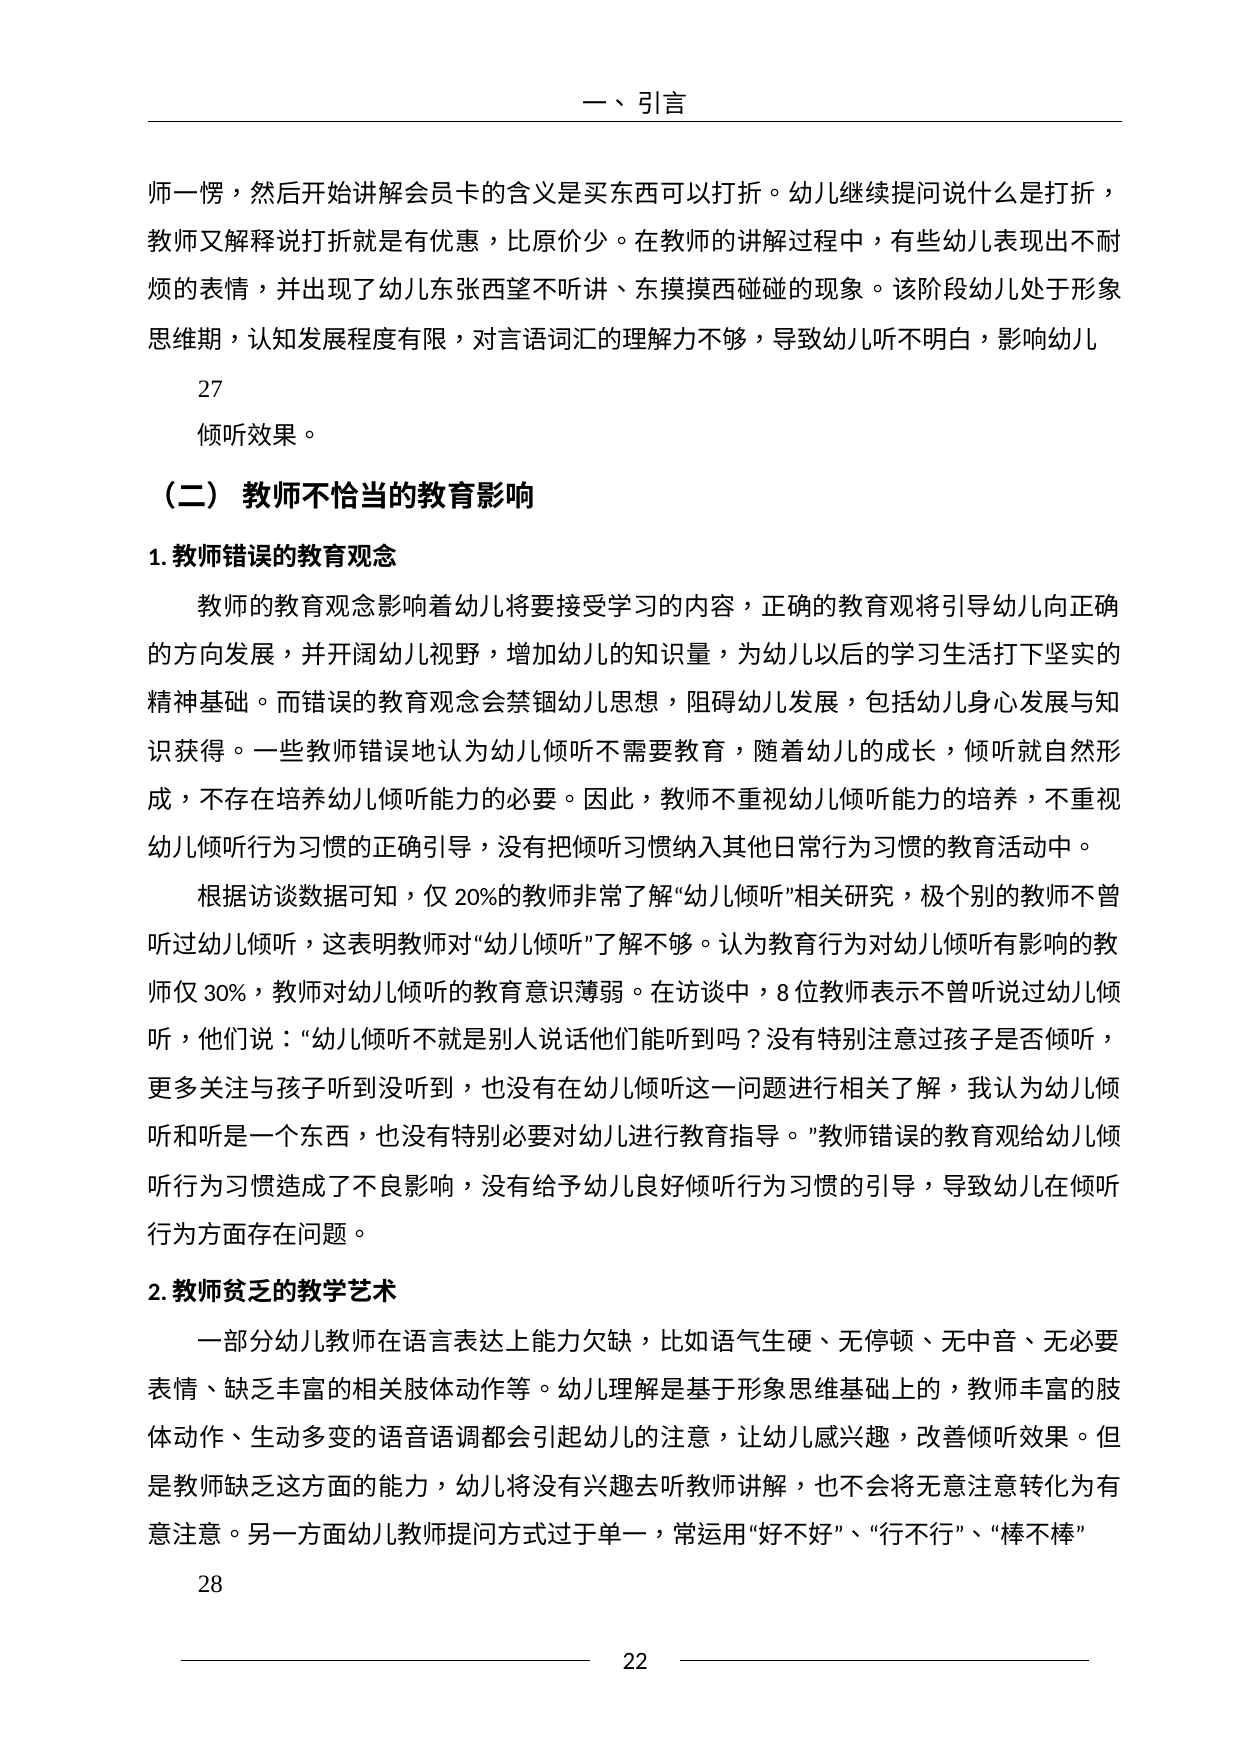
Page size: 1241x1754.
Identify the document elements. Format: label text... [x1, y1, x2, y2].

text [148, 161, 1122, 354]
text 倾听效果。 [148, 403, 1122, 451]
subtitle 2. 教师贫乏的教学艺术 [148, 1274, 1122, 1308]
text 一部分幼儿教师在语言表达上能力欠缺，比如语气生硬、无停顿、无中音、无必要表情、缺乏丰富的相关肢体动作等。幼儿理解是基于形象思维基础上的，教师丰富的肢体动作、生动多变的语音语调都会引起幼儿的注意，让幼儿感兴趣，改善倾听效果。但是教师缺乏这方面的能力，幼儿将没有兴趣去听教师讲解，也不会将无意注意转化为有意注意。另一方面幼儿教师提问方式过于单一，常运用“好不好”、“行不行”、“棒不棒” [148, 1308, 1122, 1549]
text 27 [148, 354, 1122, 403]
text 根据访谈数据可知，仅20%的教师非常了解“幼儿倾听”相关研究，极个别的教师不曾听过幼儿倾听，这表明教师对“幼儿倾听”了解不够。认为教育行为对幼儿倾听有影响的教师仅30%，教师对幼儿倾听的教育意识薄弱。在访谈中，8位教师表示不曾听说过幼儿倾听，他们说：“幼儿倾听不就是别人说话他们能听到吗？没有特别注意过孩子是否倾听，更多关注与孩子听到没听到，也没有在幼儿倾听这一问题进行相关了解，我认为幼儿倾听和听是一个东西，也没有特别必要对幼儿进行教育指导。”教师错误的教育观给幼儿倾听行为习惯造成了不良影响，没有给予幼儿良好倾听行为习惯的引导，导致幼儿在倾听行为方面存在问题。 [148, 863, 1122, 1249]
text 28 [148, 1549, 1122, 1598]
subtitle 1. 教师错误的教育观念 [148, 539, 1122, 573]
subtitle （二） 教师不恰当的教育影响 [148, 475, 1122, 515]
text 教师的教育观念影响着幼儿将要接受学习的内容，正确的教育观将引导幼儿向正确的方向发展，并开阔幼儿视野，增加幼儿的知识量，为幼儿以后的学习生活打下坚实的精神基础。而错误的教育观念会禁锢幼儿思想，阻碍幼儿发展，包括幼儿身心发展与知识获得。一些教师错误地认为幼儿倾听不需要教育，随着幼儿的成长，倾听就自然形成，不存在培养幼儿倾听能力的必要。因此，教师不重视幼儿倾听能力的培养，不重视幼儿倾听行为习惯的正确引导，没有把倾听习惯纳入其他日常行为习惯的教育活动中。 [148, 573, 1122, 863]
